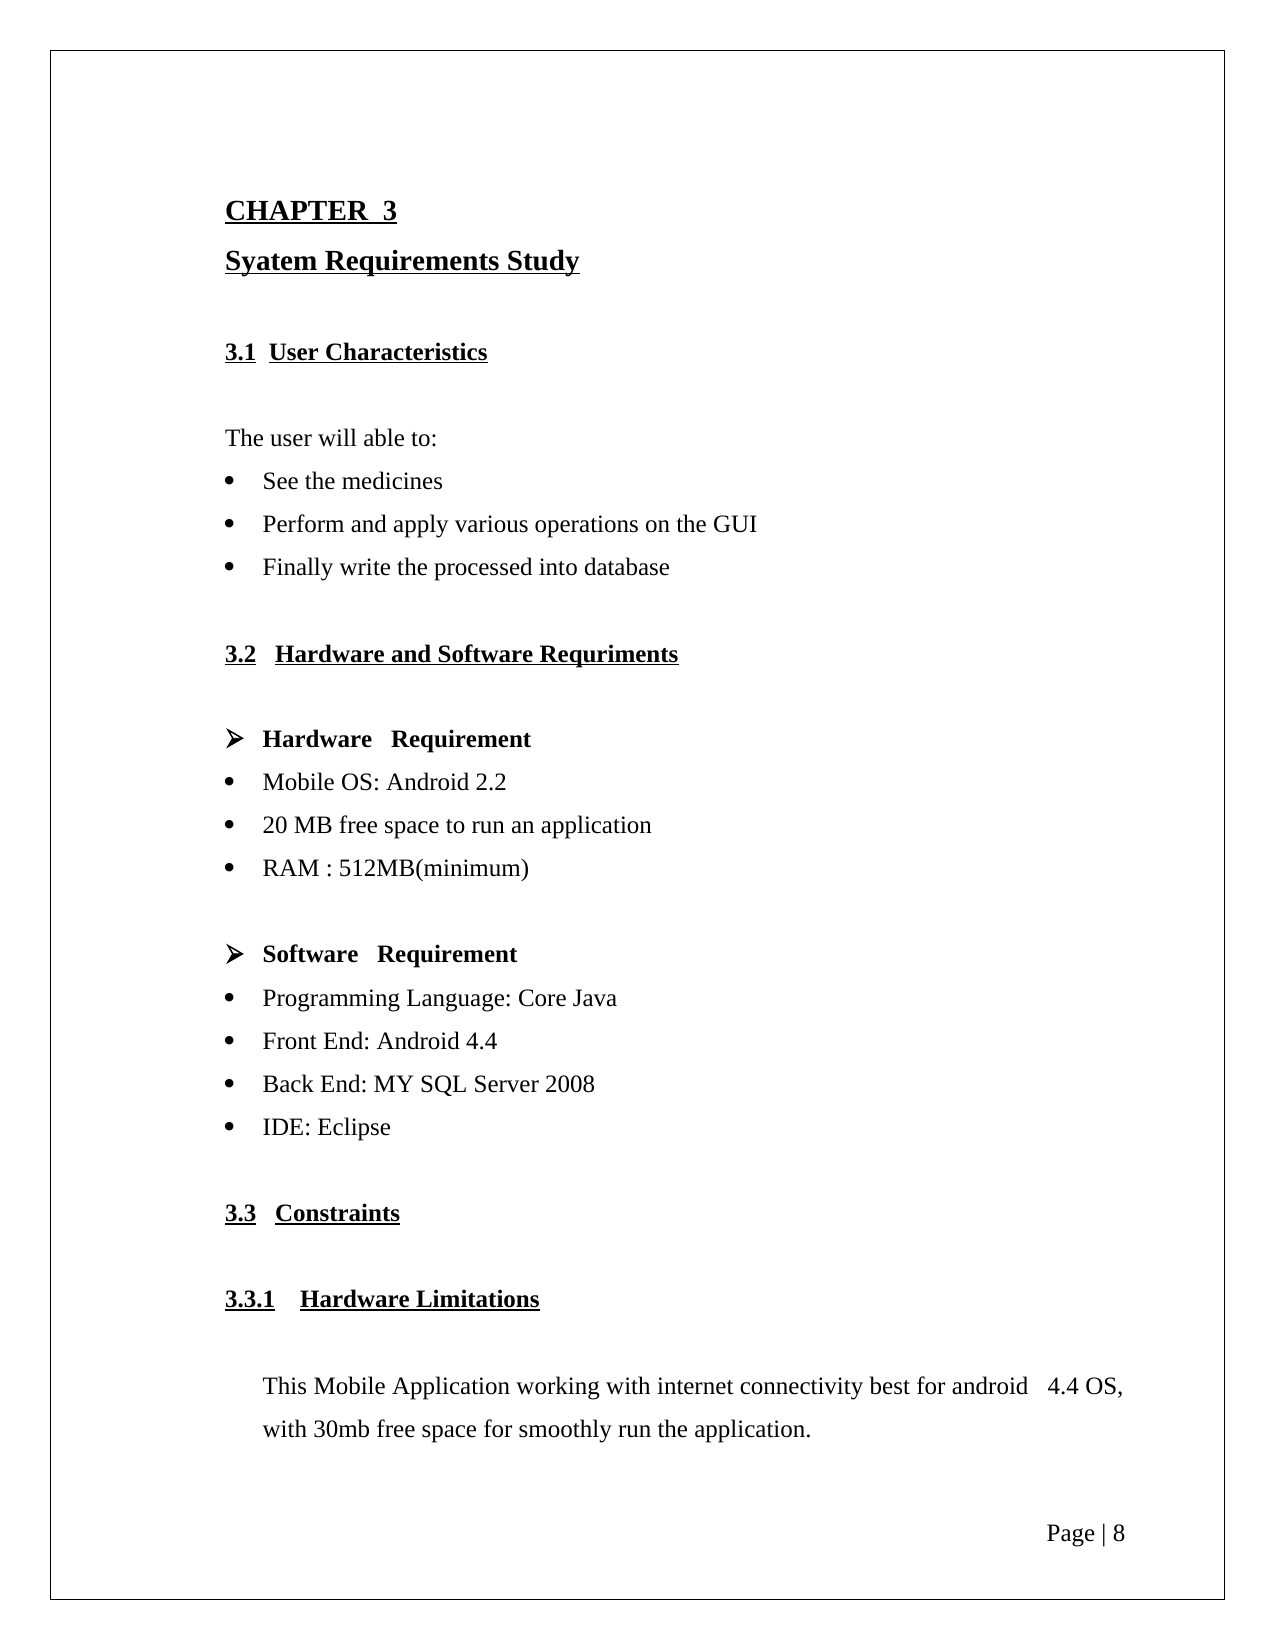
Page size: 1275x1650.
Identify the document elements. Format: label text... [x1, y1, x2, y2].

list Mobile OS: Android 2.2 [225, 767, 1125, 796]
list 20 MB free space to run an application [225, 810, 1125, 839]
list IDE: Eclipse [225, 1112, 1125, 1141]
subtitle 3.1 User Characteristics [225, 337, 1125, 366]
list Perform and apply various operations on the GUI [225, 509, 1125, 538]
subtitle 3.3 Constraints [225, 1198, 1125, 1227]
list RAM : 512MB(minimum) [225, 853, 1125, 882]
text This Mobile Application working with internet connectivity best for android 4.4 OS, with 30mb free space for smoothly run the application. [262, 1371, 1125, 1443]
list Software Requirement [225, 939, 1125, 968]
subtitle 3.2 Hardware and Software Requriments [225, 639, 1125, 667]
list Front End: Android 4.4 [225, 1026, 1125, 1054]
list See the medicines [225, 466, 1125, 495]
text CHAPTER 3 [225, 193, 1125, 227]
list Programming Language: Core Java [225, 983, 1125, 1011]
text The user will able to: [225, 423, 1125, 452]
text 3.3.1 Hardware Limitations [225, 1284, 1125, 1313]
list Hardware Requirement [225, 724, 1125, 753]
list Finally write the processed into database [225, 552, 1125, 581]
text Syatem Requirements Study [225, 243, 1125, 277]
list Back End: MY SQL Server 2008 [225, 1069, 1125, 1098]
